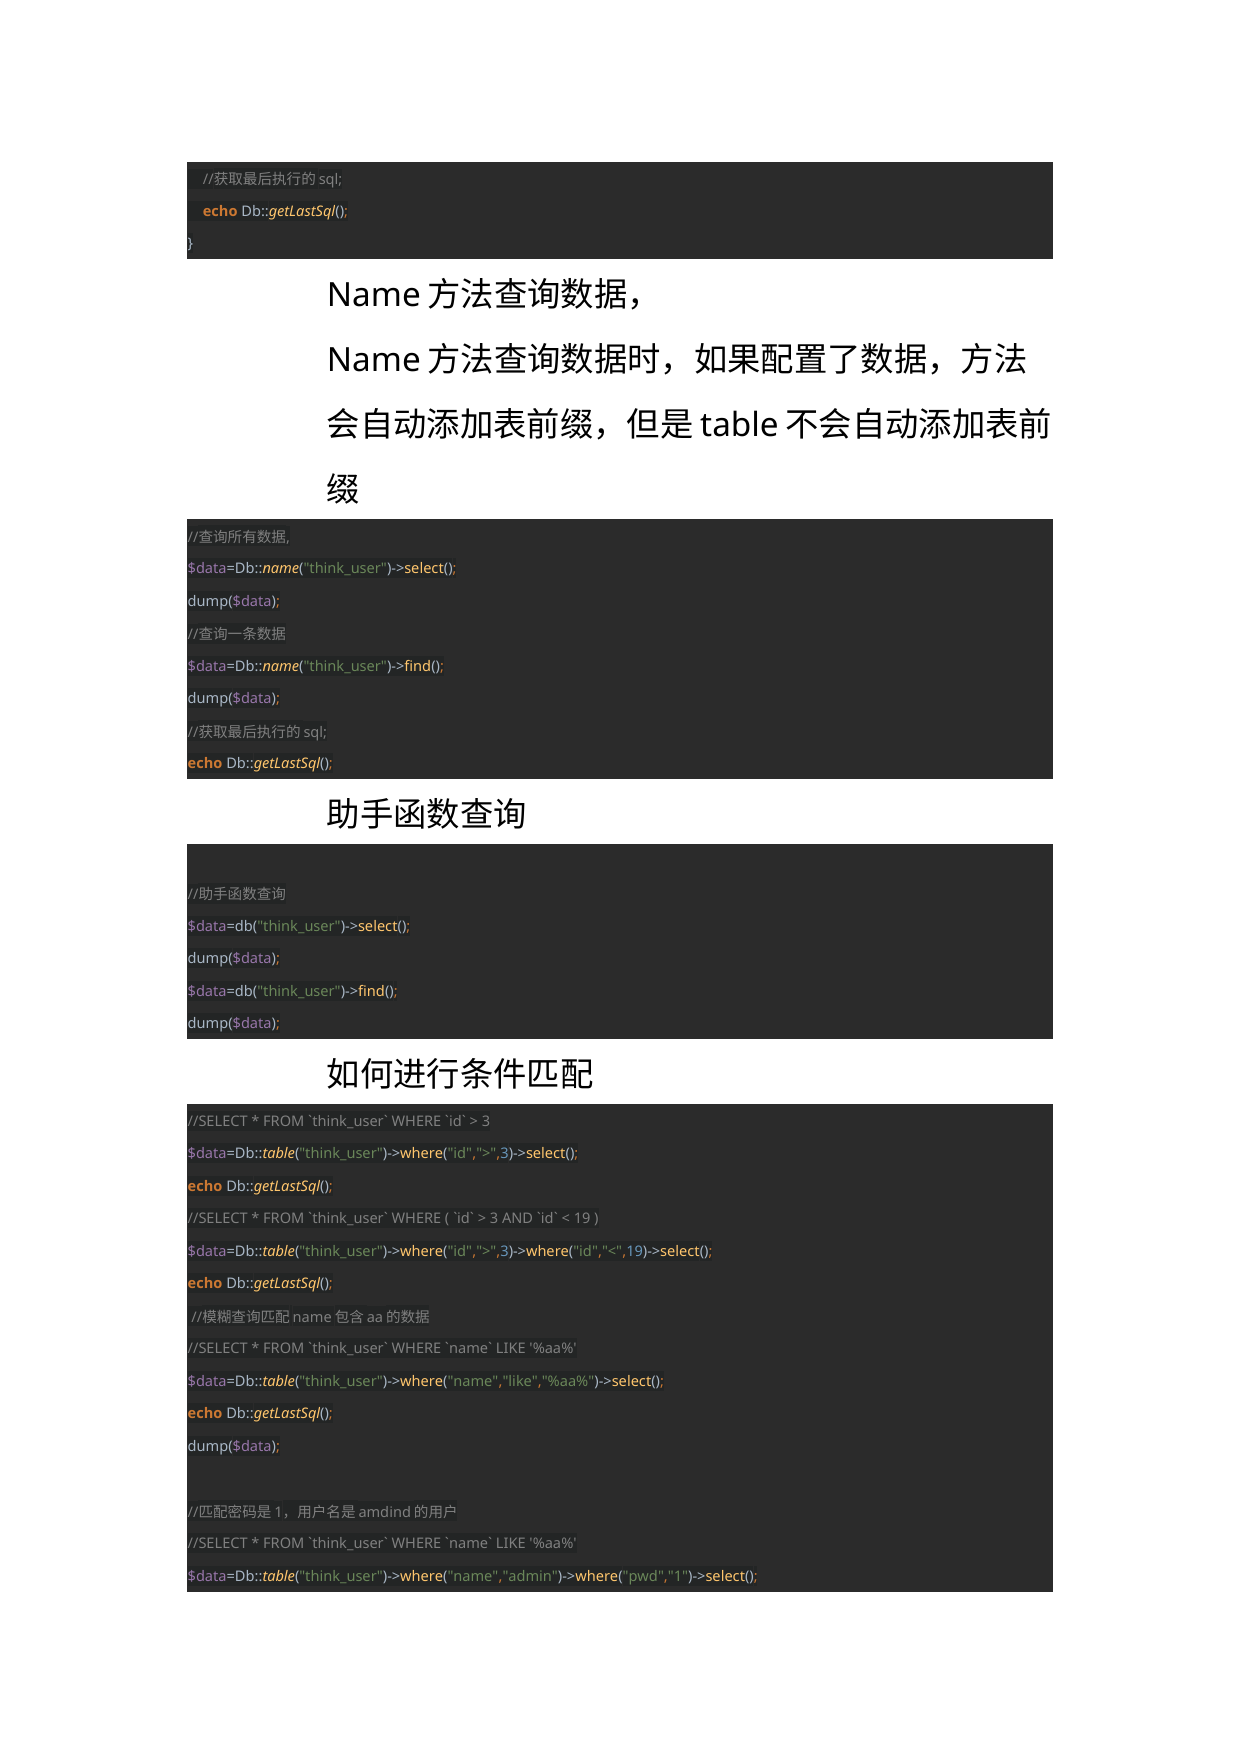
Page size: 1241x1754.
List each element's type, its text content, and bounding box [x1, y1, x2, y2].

list 如何进行条件匹配 [327, 1039, 1053, 1104]
list Name方法查询数据， [327, 259, 1053, 324]
text //查询所有数据, $data=Db::name("think_user")->select(); dump($data); //查询一条数据 $data=Db::name("think_user")->find(); dump($data); //获取最后执行的sql; echo Db::getLastSql(); [187, 519, 1053, 779]
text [187, 1104, 1053, 1592]
text //助手函数查询 $data=db("think_user")->select(); dump($data); $data=db("think_user")->find(); dump($data); [187, 844, 1053, 1039]
list 助手函数查询 [327, 779, 1053, 844]
list Name方法查询数据时，如果配置了数据，方法会自动添加表前缀，但是table不会自动添加表前缀 [327, 324, 1053, 519]
